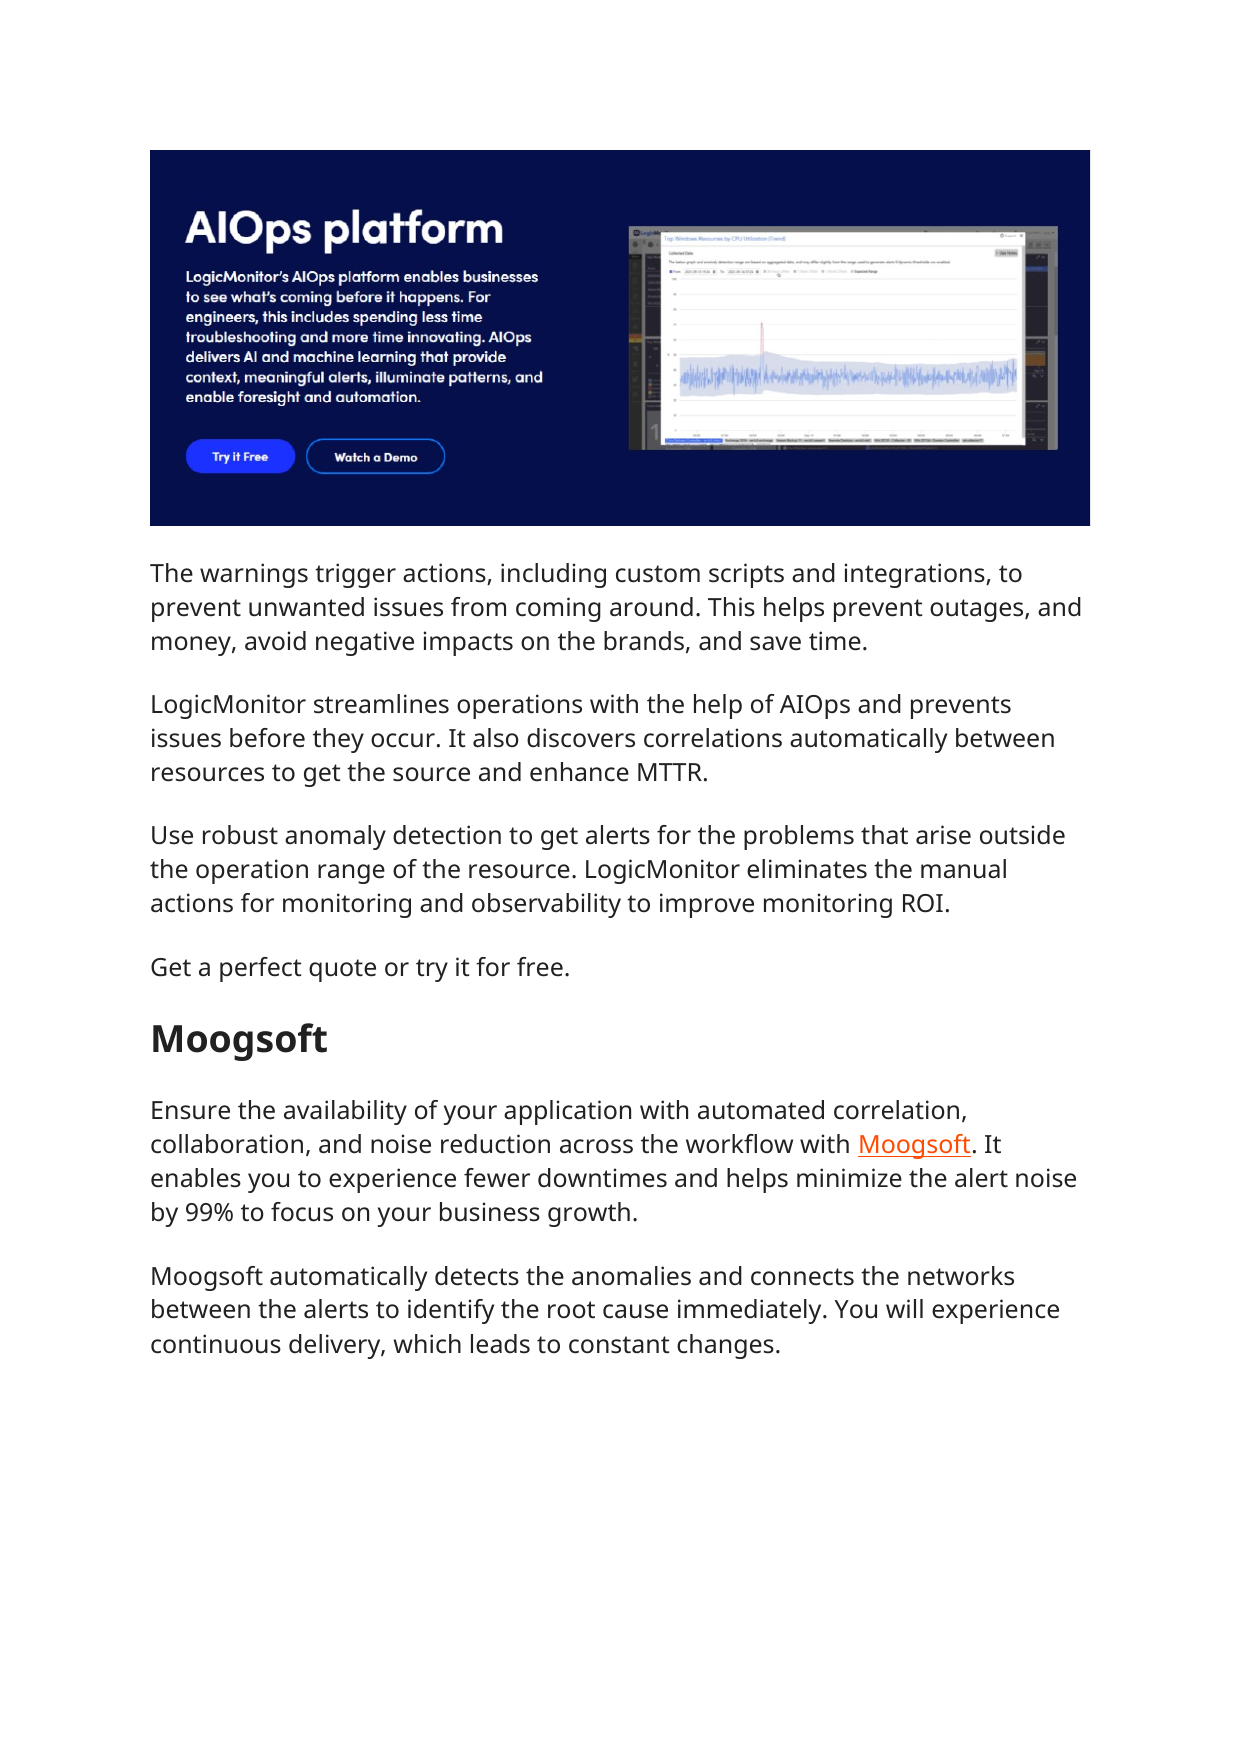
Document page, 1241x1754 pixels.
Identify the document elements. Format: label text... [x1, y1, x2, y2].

text Moogsoft automatically detects the anomalies and connects the networks between the alerts to identify the root cause immediately. You will experience continuous delivery, which leads to constant changes. [150, 1258, 1090, 1360]
text The warnings trigger actions, including custom scripts and integrations, to prevent unwanted issues from coming around. This helps prevent outages, and money, avoid negative impacts on the brands, and save time. [150, 555, 1090, 657]
text LogicMonitor streamlines operations with the help of AIOps and prevents issues before they occur. It also discovers correlations automatically between resources to get the source and enhance MTTR. [150, 687, 1090, 789]
text Use robust anomaly detection to get alerts for the problems that arise outside the operation range of the resource. LogicMonitor eliminates the manual actions for monitoring and observability to improve monitoring ROI. [150, 818, 1090, 920]
picture [150, 150, 1091, 526]
text Get a perfect quote or try it for free. [150, 949, 1090, 983]
text Ensure the availability of your application with automated correlation, collaboration, and noise reduction across the workflow with Moogsoft. It enables you to experience fewer downtimes and helps minimize the alert noise by 99% to focus on your business growth. [150, 1093, 1090, 1229]
text Moogsoft [150, 1012, 1090, 1063]
